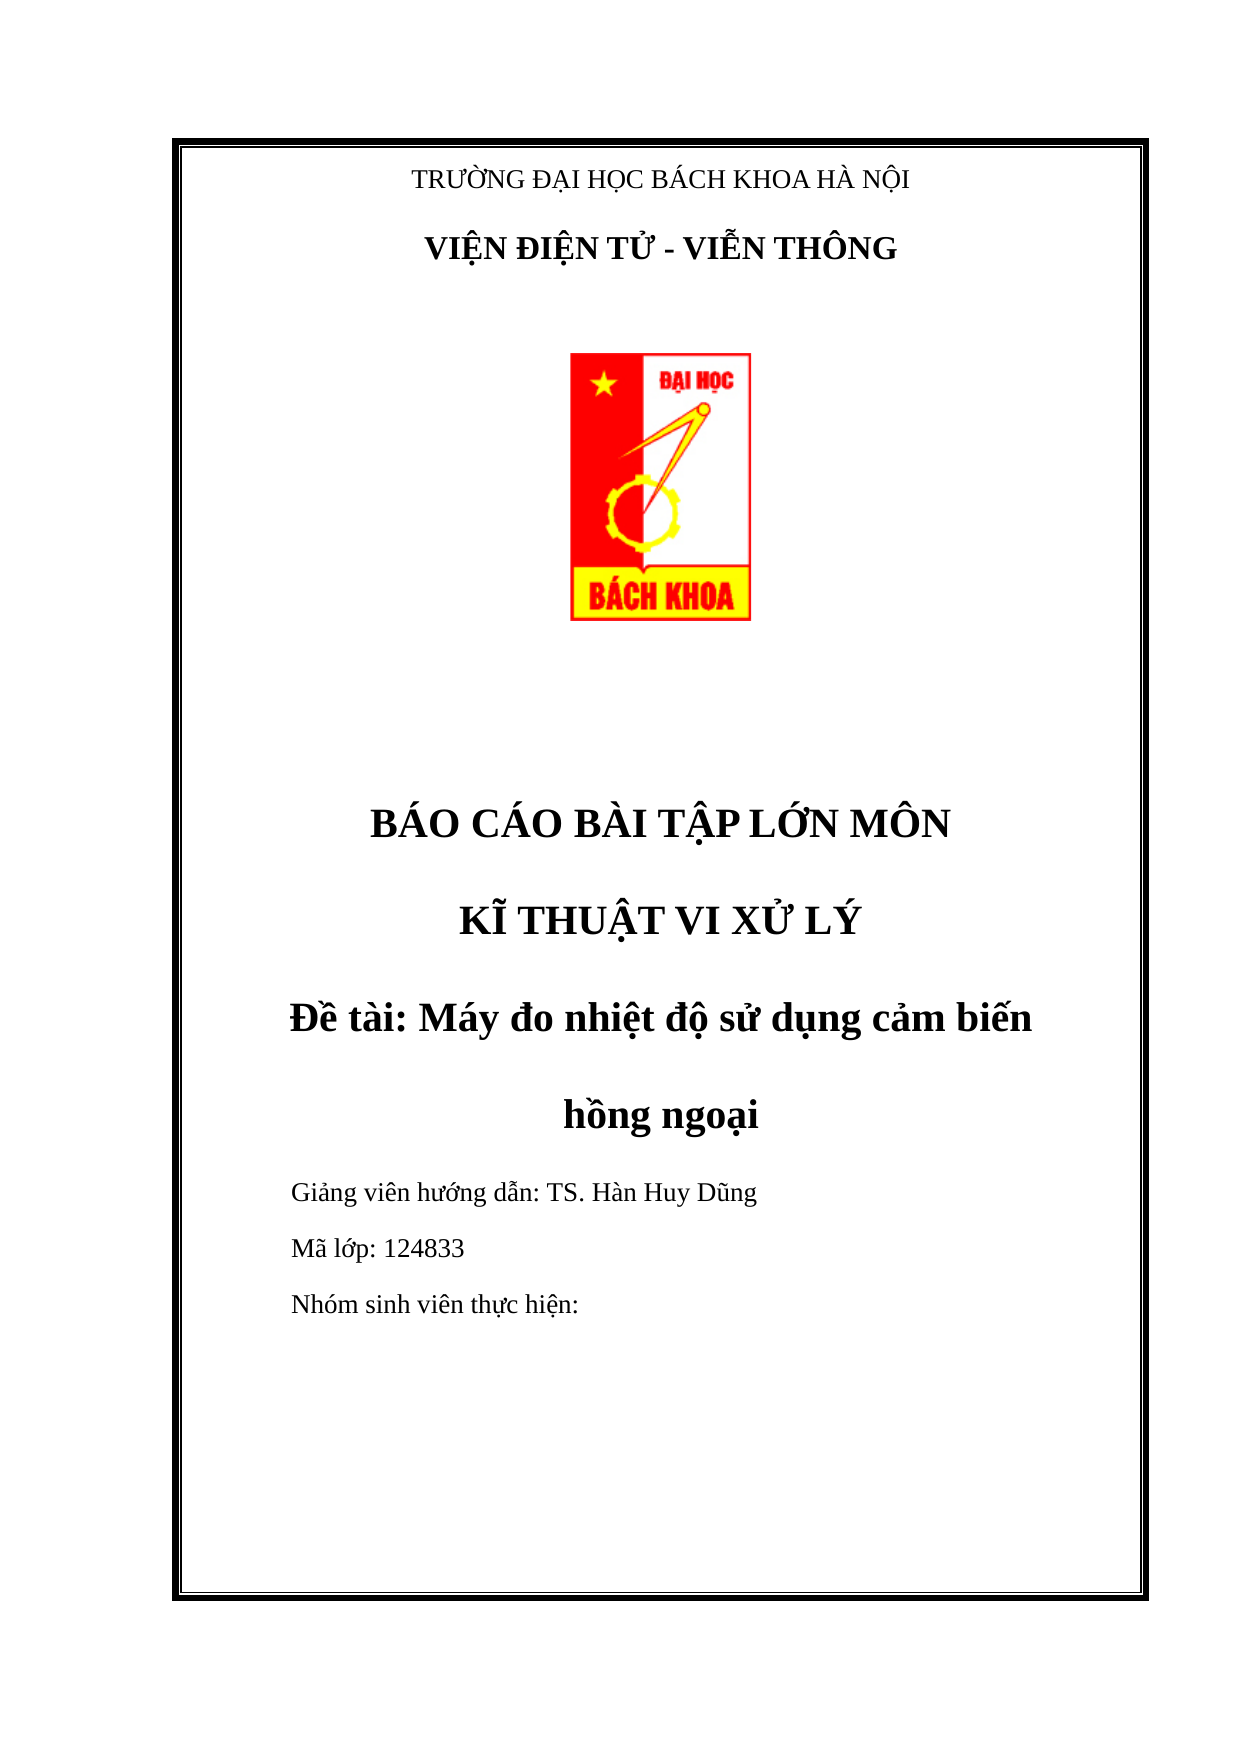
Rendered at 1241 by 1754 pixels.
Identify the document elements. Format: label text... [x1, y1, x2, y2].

picture [570, 353, 752, 621]
